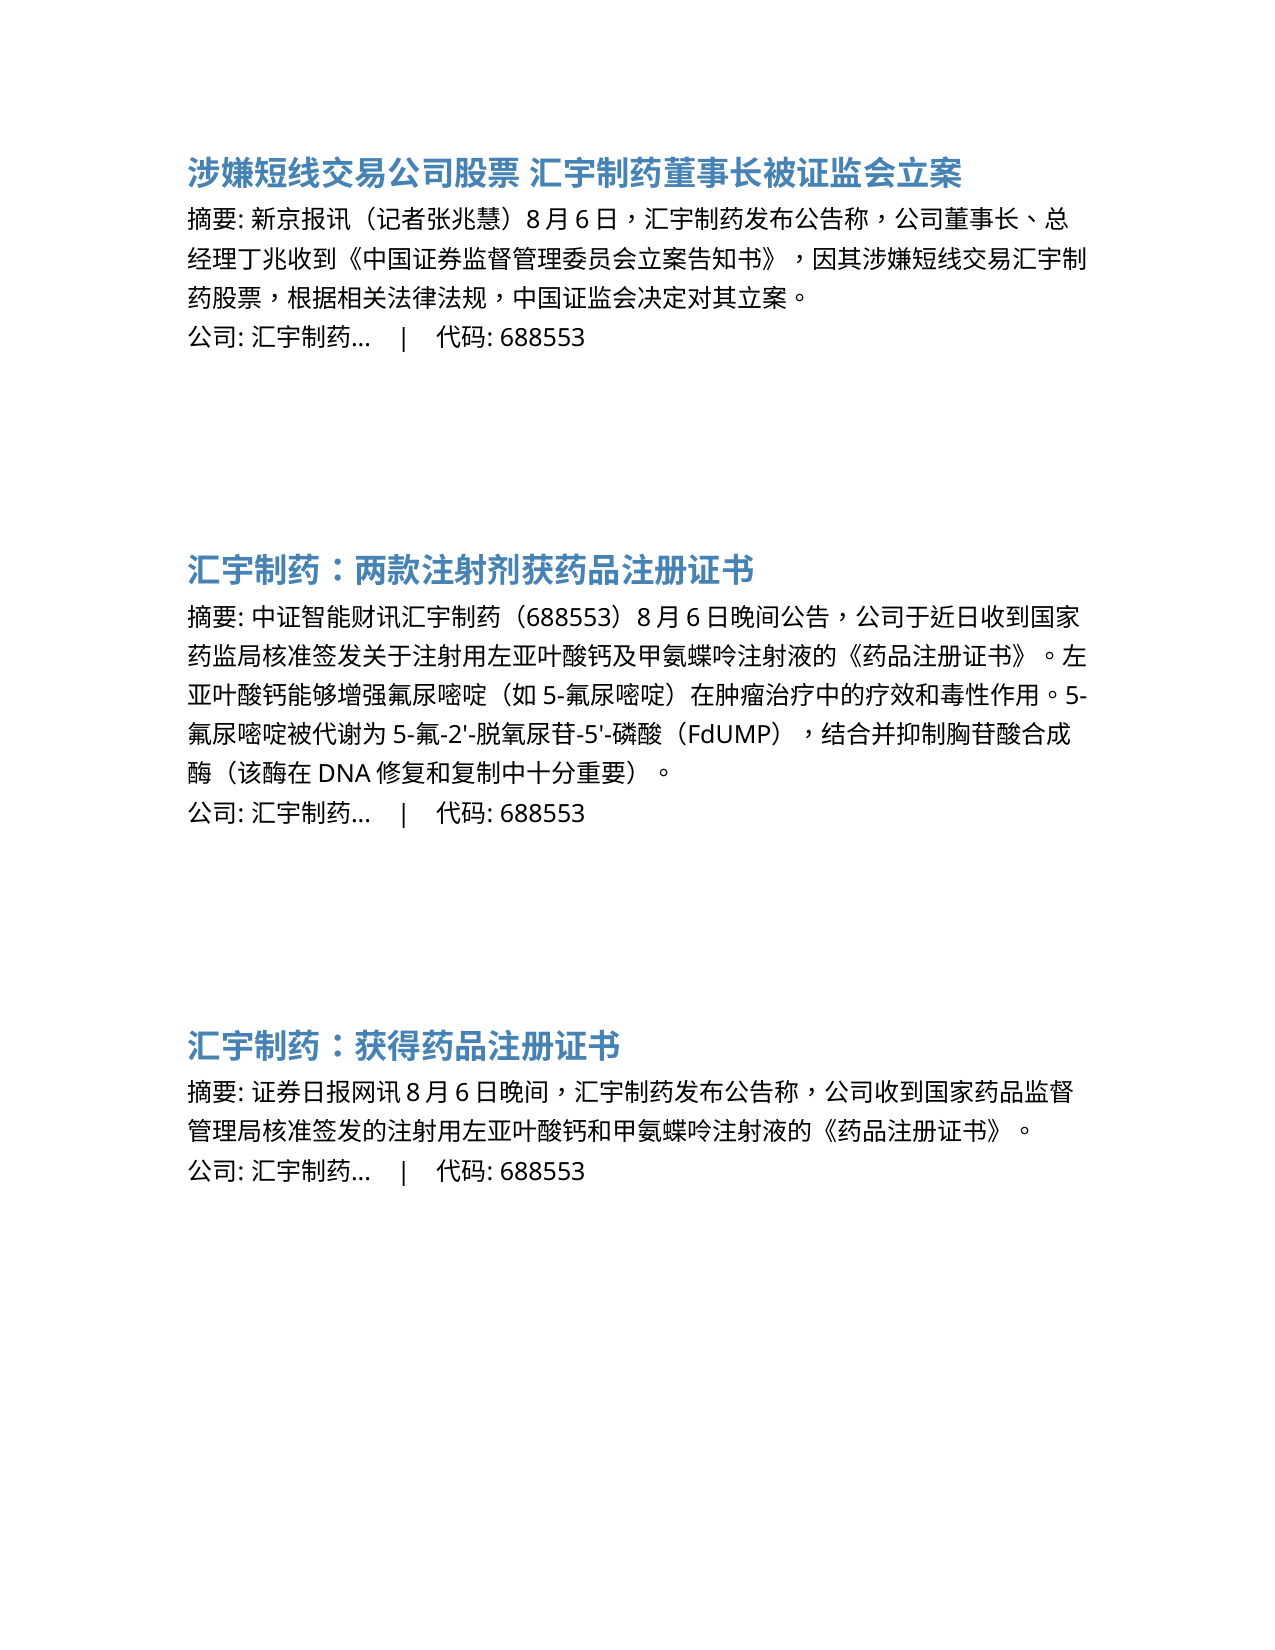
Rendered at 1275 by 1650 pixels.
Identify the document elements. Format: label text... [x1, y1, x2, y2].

subtitle 汇宇制药：两款注射剂获药品注册证书 [187, 547, 1087, 593]
subtitle 涉嫌短线交易公司股票 汇宇制药董事长被证监会立案 [187, 150, 1087, 195]
text 摘要: 中证智能财讯汇宇制药（688553）8月6日晚间公告，公司于近日收到国家药监局核准签发关于注射用左亚叶酸钙及甲氨蝶呤注射液的《药品注册证书》。左亚叶酸钙能够增强氟尿嘧啶（如5-氟尿嘧啶）在肿瘤治疗中的疗效和毒性作用。5-氟尿嘧啶被代谢为5-氟-2'-脱氧尿苷-5'-磷酸（FdUMP），结合并抑制胸苷酸合成酶（该酶在DNA修复和复制中十分重要）。 公司: 汇宇制药... | 代码: 688553 [187, 599, 1087, 868]
text 摘要: 证券日报网讯8月6日晚间，汇宇制药发布公告称，公司收到国家药品监督管理局核准签发的注射用左亚叶酸钙和甲氨蝶呤注射液的《药品注册证书》。 公司: 汇宇制药... | 代码: 688553 [187, 1075, 1087, 1226]
text 摘要: 新京报讯（记者张兆慧）8月6日，汇宇制药发布公告称，公司董事长、总经理丁兆收到《中国证券监督管理委员会立案告知书》，因其涉嫌短线交易汇宇制药股票，根据相关法律法规，中国证监会决定对其立案。 公司: 汇宇制药... | 代码: 688553 [187, 202, 1087, 393]
subtitle 汇宇制药：获得药品注册证书 [187, 1023, 1087, 1068]
